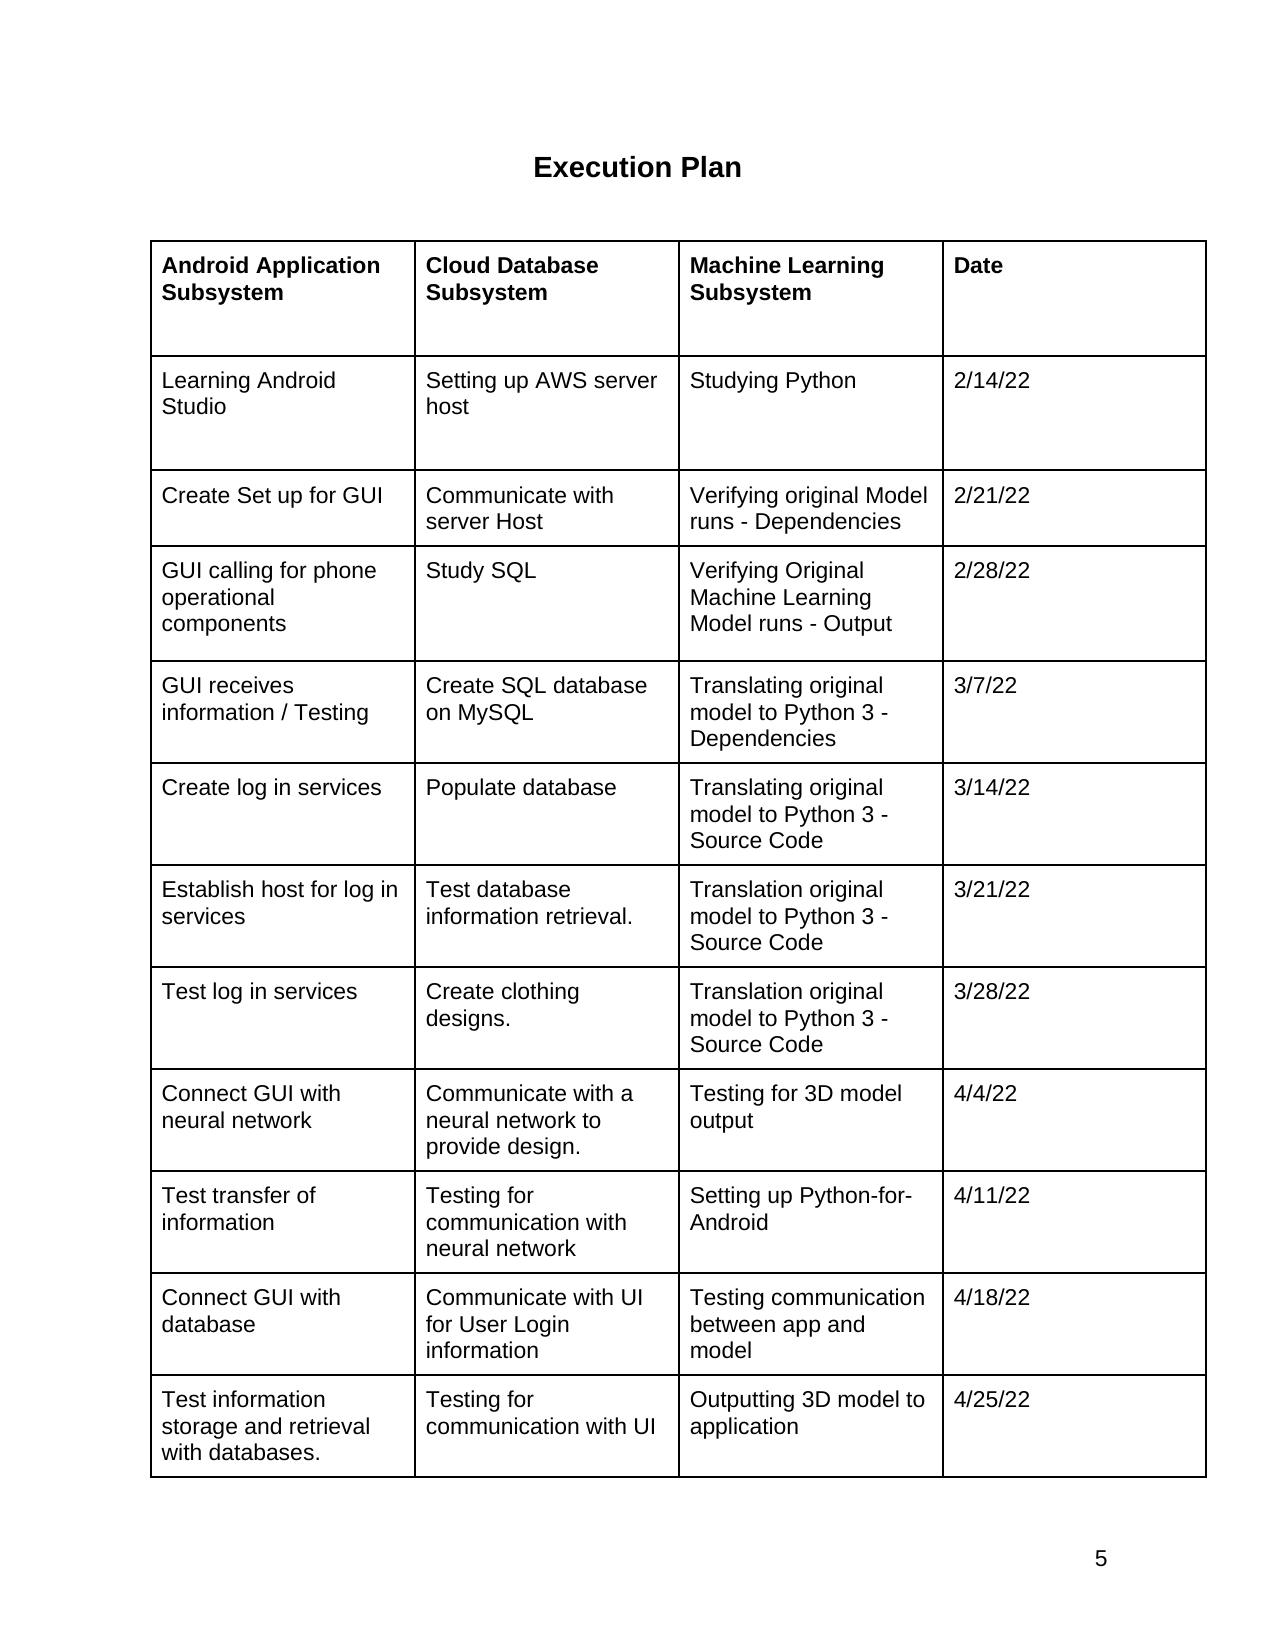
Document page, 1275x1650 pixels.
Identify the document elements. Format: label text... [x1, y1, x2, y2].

table_cell 3/28/22 [944, 968, 1205, 1068]
table_cell Create log in services [152, 764, 414, 864]
table_cell Test log in services [152, 968, 414, 1068]
table_cell Communicate with UI for User Login information [416, 1274, 678, 1374]
table_cell 3/21/22 [944, 866, 1205, 966]
table_header Android Application Subsystem [152, 242, 414, 354]
table_cell Create Set up for GUI [152, 471, 414, 545]
text Execution Plan [150, 150, 1125, 183]
table_cell 4/25/22 [944, 1376, 1205, 1476]
table_cell 3/7/22 [944, 662, 1205, 762]
table_header Date [944, 242, 1205, 354]
table_cell Setting up AWS server host [416, 357, 678, 469]
table_cell Create SQL database on MySQL [416, 662, 678, 762]
table_cell GUI calling for phone operational components [152, 547, 414, 660]
table_cell Test information storage and retrieval with databases. [152, 1376, 414, 1476]
table_cell Translating original model to Python 3 - Source Code [680, 764, 942, 864]
table_cell Populate database [416, 764, 678, 864]
table_cell Translating original model to Python 3 - Dependencies [680, 662, 942, 762]
table_cell 2/14/22 [944, 357, 1205, 469]
table_cell Create clothing designs. [416, 968, 678, 1068]
table_cell 3/14/22 [944, 764, 1205, 864]
table_cell 2/28/22 [944, 547, 1205, 660]
table_cell Translation original model to Python 3 - Source Code [680, 866, 942, 966]
table_cell Test transfer of information [152, 1172, 414, 1272]
table_cell Outputting 3D model to application [680, 1376, 942, 1476]
table_cell Verifying original Model runs - Dependencies [680, 471, 942, 545]
table_cell 4/18/22 [944, 1274, 1205, 1374]
table_cell Communicate with server Host [416, 471, 678, 545]
table_cell Connect GUI with neural network [152, 1070, 414, 1170]
table_cell Testing for communication with UI [416, 1376, 678, 1476]
table_header Cloud Database Subsystem [416, 242, 678, 354]
table_cell GUI receives information / Testing [152, 662, 414, 762]
table_cell Connect GUI with database [152, 1274, 414, 1374]
table_cell 4/4/22 [944, 1070, 1205, 1170]
table_cell 2/21/22 [944, 471, 1205, 545]
table_cell Learning Android Studio [152, 357, 414, 469]
table_header Machine Learning Subsystem [680, 242, 942, 354]
table_cell Establish host for log in services [152, 866, 414, 966]
table_cell Test database information retrieval. [416, 866, 678, 966]
table_cell 4/11/22 [944, 1172, 1205, 1272]
table_cell Testing for communication with neural network [416, 1172, 678, 1272]
table_cell Testing for 3D model output [680, 1070, 942, 1170]
table_cell Setting up Python-for-Android [680, 1172, 942, 1272]
table_cell Study SQL [416, 547, 678, 660]
table_cell Testing communication between app and model [680, 1274, 942, 1374]
table_cell Communicate with a neural network to provide design. [416, 1070, 678, 1170]
table_cell Translation original model to Python 3 - Source Code [680, 968, 942, 1068]
table_cell Verifying Original Machine Learning Model runs - Output [680, 547, 942, 660]
table_cell Studying Python [680, 357, 942, 469]
